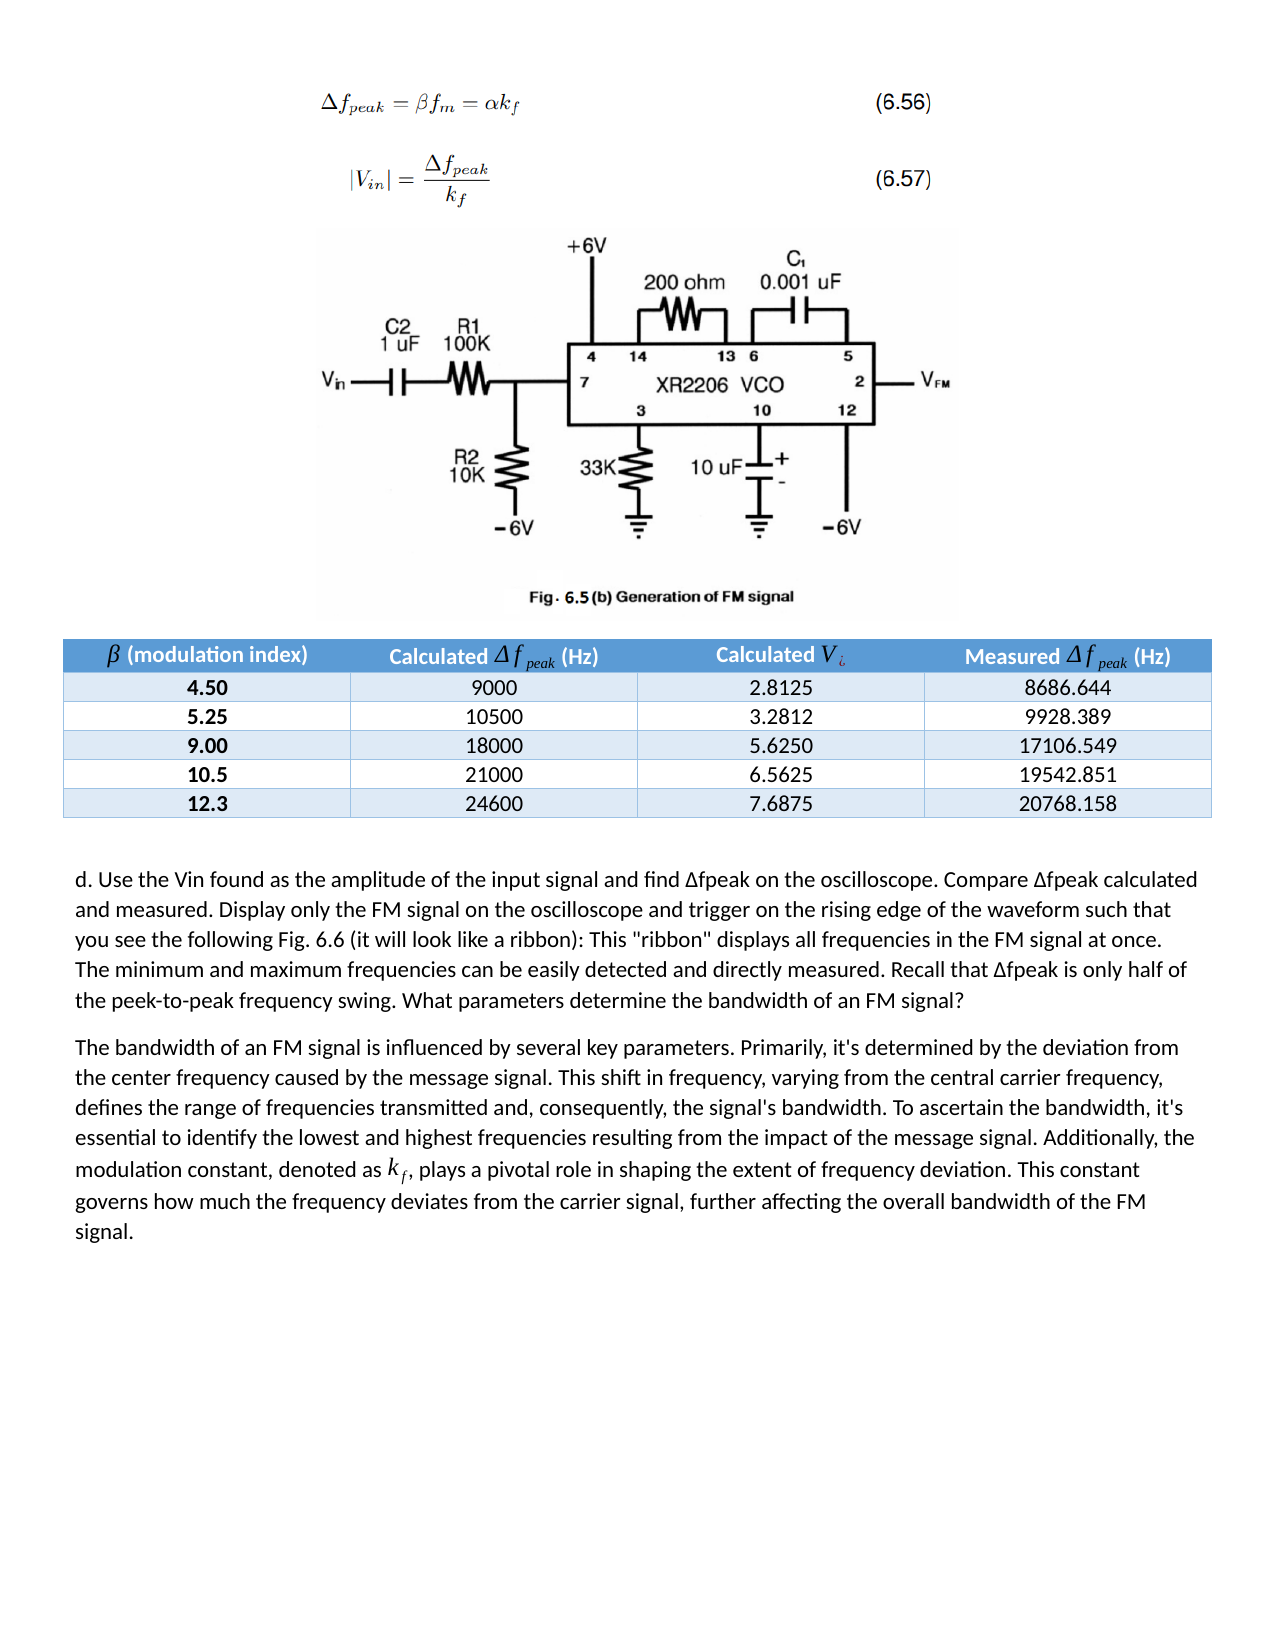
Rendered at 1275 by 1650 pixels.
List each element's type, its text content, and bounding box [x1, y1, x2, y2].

table_cell 17106.549 [925, 731, 1211, 759]
table_cell 20768.158 [925, 789, 1211, 817]
table_cell 2.8125 [638, 673, 924, 701]
table_cell 8686.644 [925, 673, 1211, 701]
table_cell 6.5625 [638, 760, 924, 788]
text d. Use the Vin found as the amplitude of the input signal and find ∆fpeak on the oscilloscope. Compare ∆fpeak calculated and measured. Display only the FM signal on the oscilloscope and trigger on the rising edge of the waveform such that you see the following Fig. 6.6 (it will look like a ribbon): This "ribbon" displays all frequencies in the FM signal at once. The minimum and maximum frequencies can be easily detected and directly measured. Recall that ∆fpeak is only half of the peek-to-peak frequency swing. What parameters determine the bandwidth of an FM signal? [75, 865, 1200, 1014]
table_cell 5.25 [64, 702, 350, 730]
table_cell 9.00 [64, 731, 350, 759]
table_header Calculated (Hz) [351, 640, 637, 672]
table_cell 9928.389 [925, 702, 1211, 730]
table_cell 24600 [351, 789, 637, 817]
picture [316, 75, 959, 210]
table_cell 21000 [351, 760, 637, 788]
table_cell 3.2812 [638, 702, 924, 730]
table_header Measured (Hz) [925, 640, 1211, 672]
table_cell 10500 [351, 702, 637, 730]
table_cell 19542.851 [925, 760, 1211, 788]
table_cell 5.6250 [638, 731, 924, 759]
table_cell 12.3 [64, 789, 350, 817]
table_cell 18000 [351, 731, 637, 759]
text The bandwidth of an FM signal is influenced by several key parameters. Primarily, it's determined by the deviation from the center frequency caused by the message signal. This shift in frequency, varying from the central carrier frequency, defines the range of frequencies transmitted and, consequently, the signal's bandwidth. To ascertain the bandwidth, it's essential to identify the lowest and highest frequencies resulting from the impact of the message signal. Additionally, the modulation constant, denoted as , plays a pivotal role in shaping the extent of frequency deviation. This constant governs how much the frequency deviates from the carrier signal, further affecting the overall bandwidth of the FM signal. [75, 1033, 1200, 1245]
table_header (modulation index) [64, 640, 350, 672]
table_cell 10.5 [64, 760, 350, 788]
table_cell 7.6875 [638, 789, 924, 817]
table_header Calculated [638, 640, 924, 672]
picture [315, 228, 960, 621]
table_cell 4.50 [64, 673, 350, 701]
table_cell 9000 [351, 673, 637, 701]
